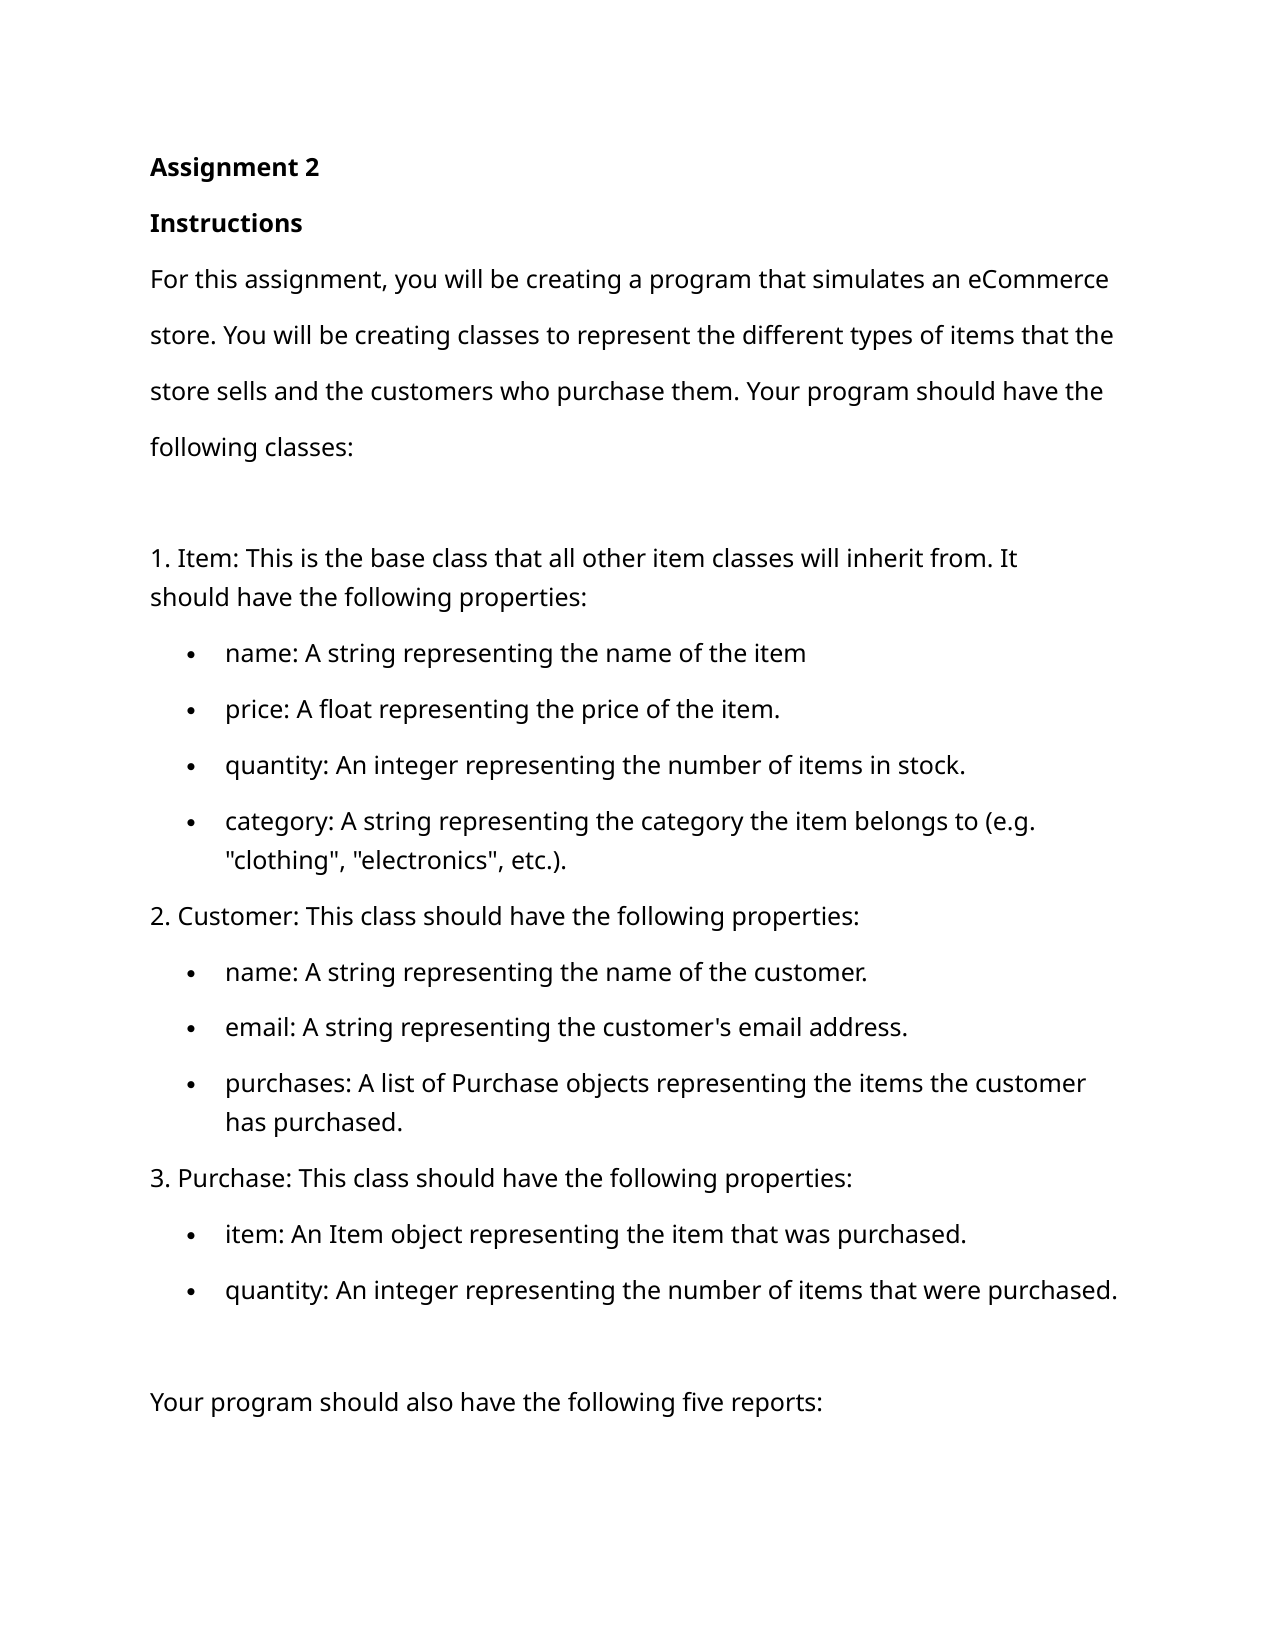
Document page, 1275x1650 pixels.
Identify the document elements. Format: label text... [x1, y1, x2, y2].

text 1. Item: This is the base class that all other item classes will inherit from. It should have the following properties: [150, 541, 1125, 614]
list item: An Item object representing the item that was purchased. [187, 1217, 1125, 1251]
text Your program should also have the following five reports: [150, 1384, 1125, 1418]
text Instructions [150, 206, 1125, 240]
list name: A string representing the name of the customer. [187, 954, 1125, 988]
text store. You will be creating classes to represent the different types of items that the [150, 317, 1125, 352]
list purchases: A list of Purchase objects representing the items the customer has purchased. [187, 1066, 1125, 1139]
text 2. Customer: This class should have the following properties: [150, 898, 1125, 932]
text Assignment 2 [150, 150, 1125, 184]
list price: A float representing the price of the item. [187, 692, 1125, 726]
text For this assignment, you will be creating a program that simulates an eCommerce [150, 262, 1125, 296]
text 3. Purchase: This class should have the following properties: [150, 1161, 1125, 1195]
list email: A string representing the customer's email address. [187, 1010, 1125, 1044]
list category: A string representing the category the item belongs to (e.g. "clothing", "electronics", etc.). [187, 803, 1125, 877]
text store sells and the customers who purchase them. Your program should have the [150, 373, 1125, 407]
list quantity: An integer representing the number of items in stock. [187, 747, 1125, 782]
text following classes: [150, 429, 1125, 463]
list name: A string representing the name of the item [187, 636, 1125, 670]
list quantity: An integer representing the number of items that were purchased. [187, 1272, 1125, 1307]
